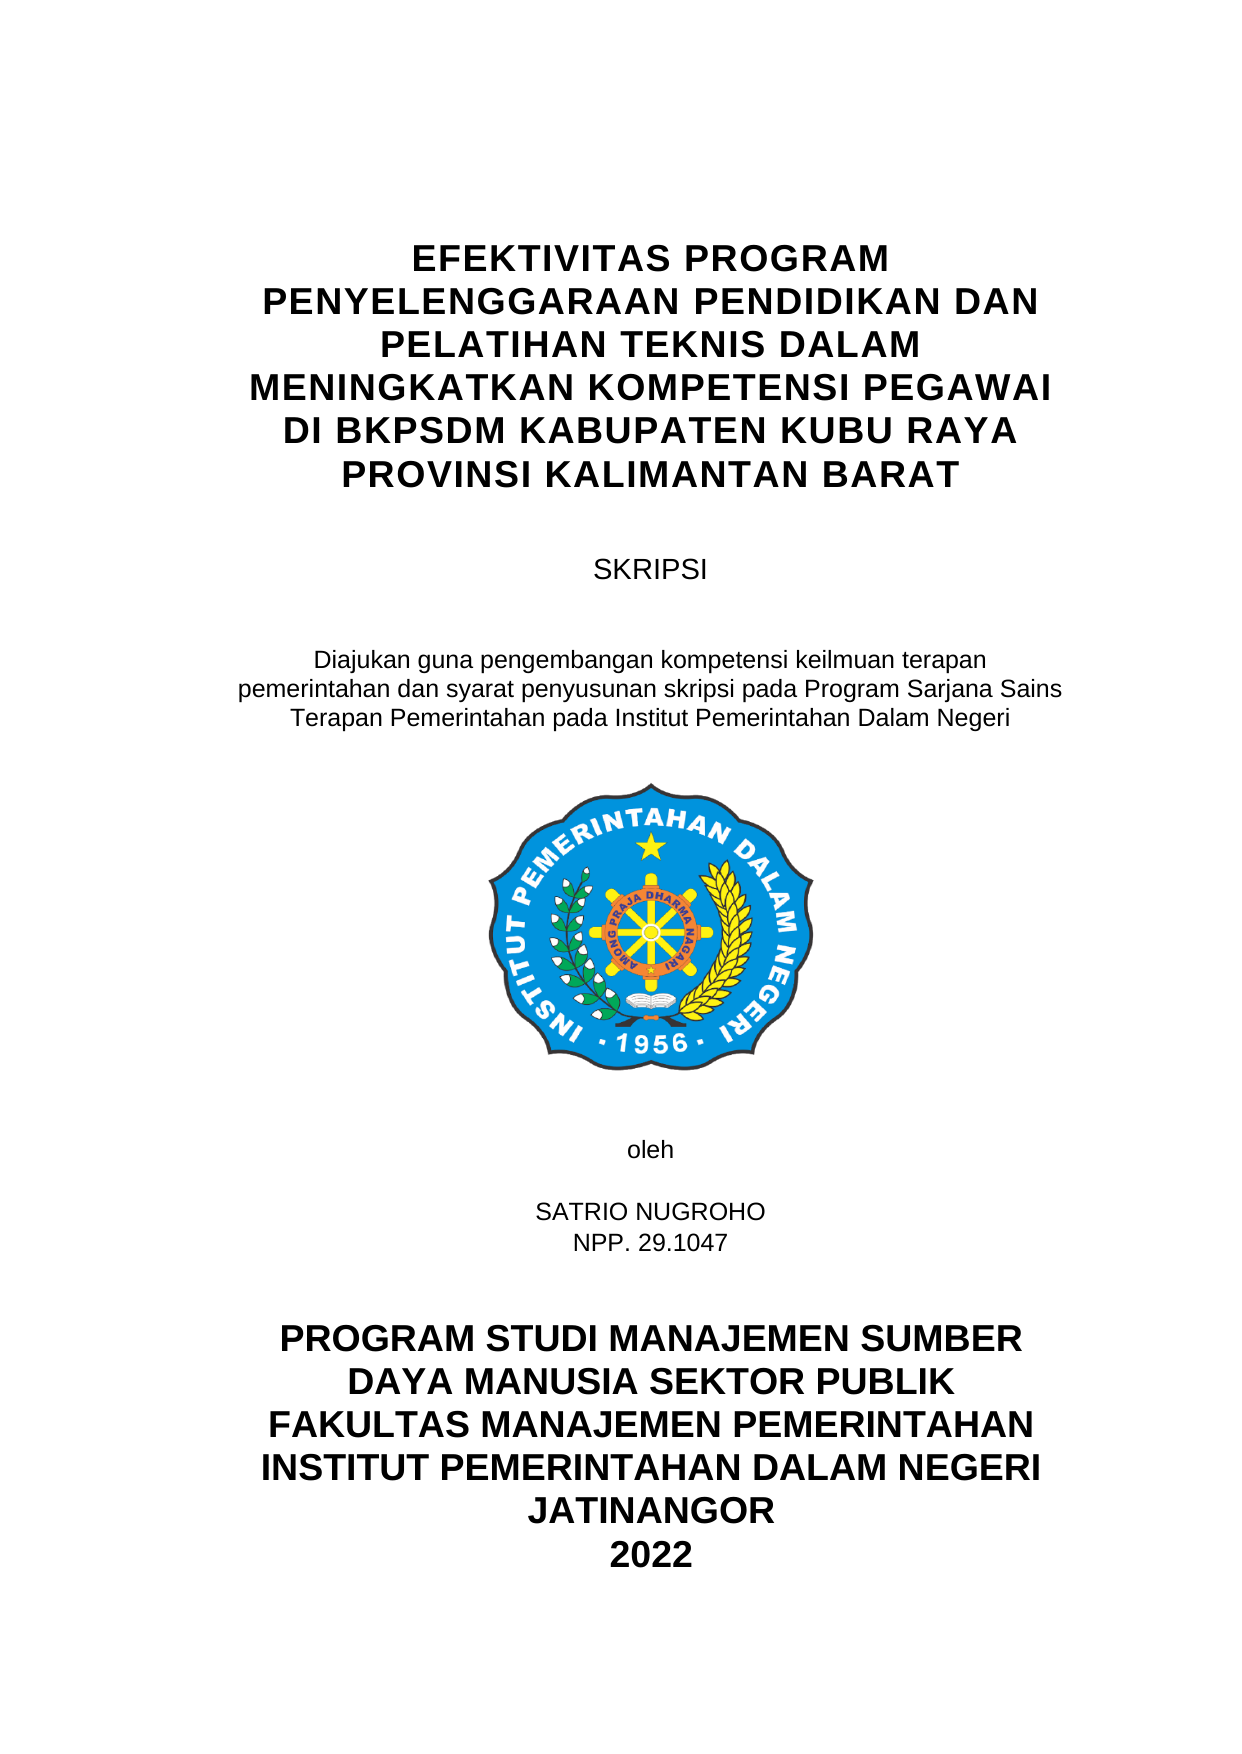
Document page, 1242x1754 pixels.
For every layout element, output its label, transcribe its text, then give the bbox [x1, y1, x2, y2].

subtitle EFEKTIVITAS PROGRAM PENYELENGGARAAN PENDIDIKAN DAN PELATIHAN TEKNIS DALAM MENINGKATKAN KOMPETENSI PEGAWAI DI BKPSDM KABUPATEN KUBU RAYA PROVINSI KALIMANTAN BARAT [236, 236, 1064, 495]
text oleh [236, 1135, 1064, 1164]
picture [461, 760, 840, 1105]
text 2022 [236, 1532, 1066, 1575]
text SATRIO NUGROHO [236, 1197, 1064, 1226]
text NPP. 29.1047 [236, 1228, 1064, 1257]
text JATINANGOR [236, 1489, 1066, 1532]
text SKRIPSI [236, 552, 1064, 585]
text Diajukan guna pengembangan kompetensi keilmuan terapan pemerintahan dan syarat penyusunan skripsi pada Program Sarjana Sains Terapan Pemerintahan pada Institut Pemerintahan Dalam Negeri [236, 645, 1064, 731]
text INSTITUT PEMERINTAHAN DALAM NEGERI [236, 1446, 1066, 1489]
text FAKULTAS MANAJEMEN PEMERINTAHAN [236, 1402, 1066, 1446]
text PROGRAM STUDI MANAJEMEN SUMBER DAYA MANUSIA SEKTOR PUBLIK [236, 1316, 1066, 1402]
